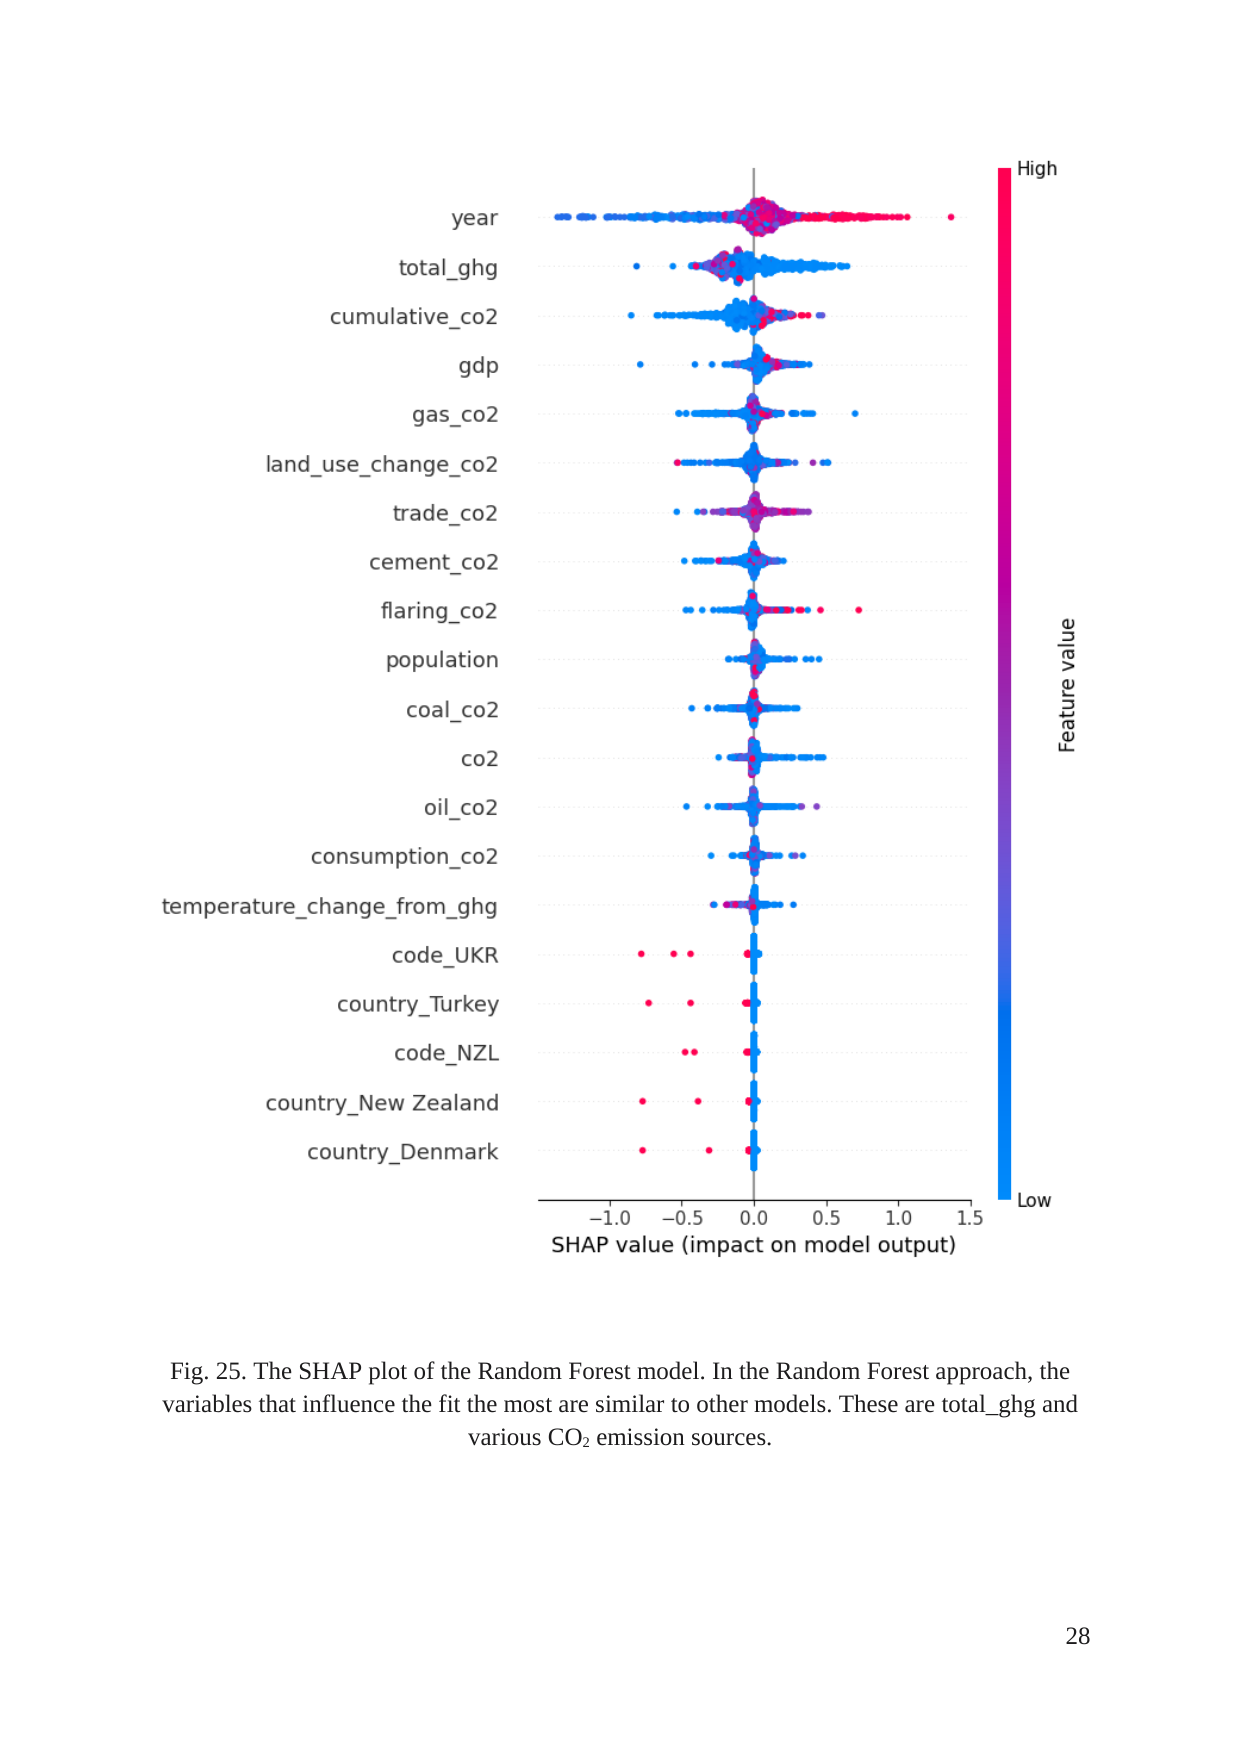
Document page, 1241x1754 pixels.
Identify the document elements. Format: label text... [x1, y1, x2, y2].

picture [150, 150, 1091, 1269]
text Fig. 25. The SHAP plot of the Random Forest model. In the Random Forest approach, the variables that influence the fit the most are similar to other models. These are total_ghg and various CO2 emission sources. [150, 1356, 1090, 1451]
